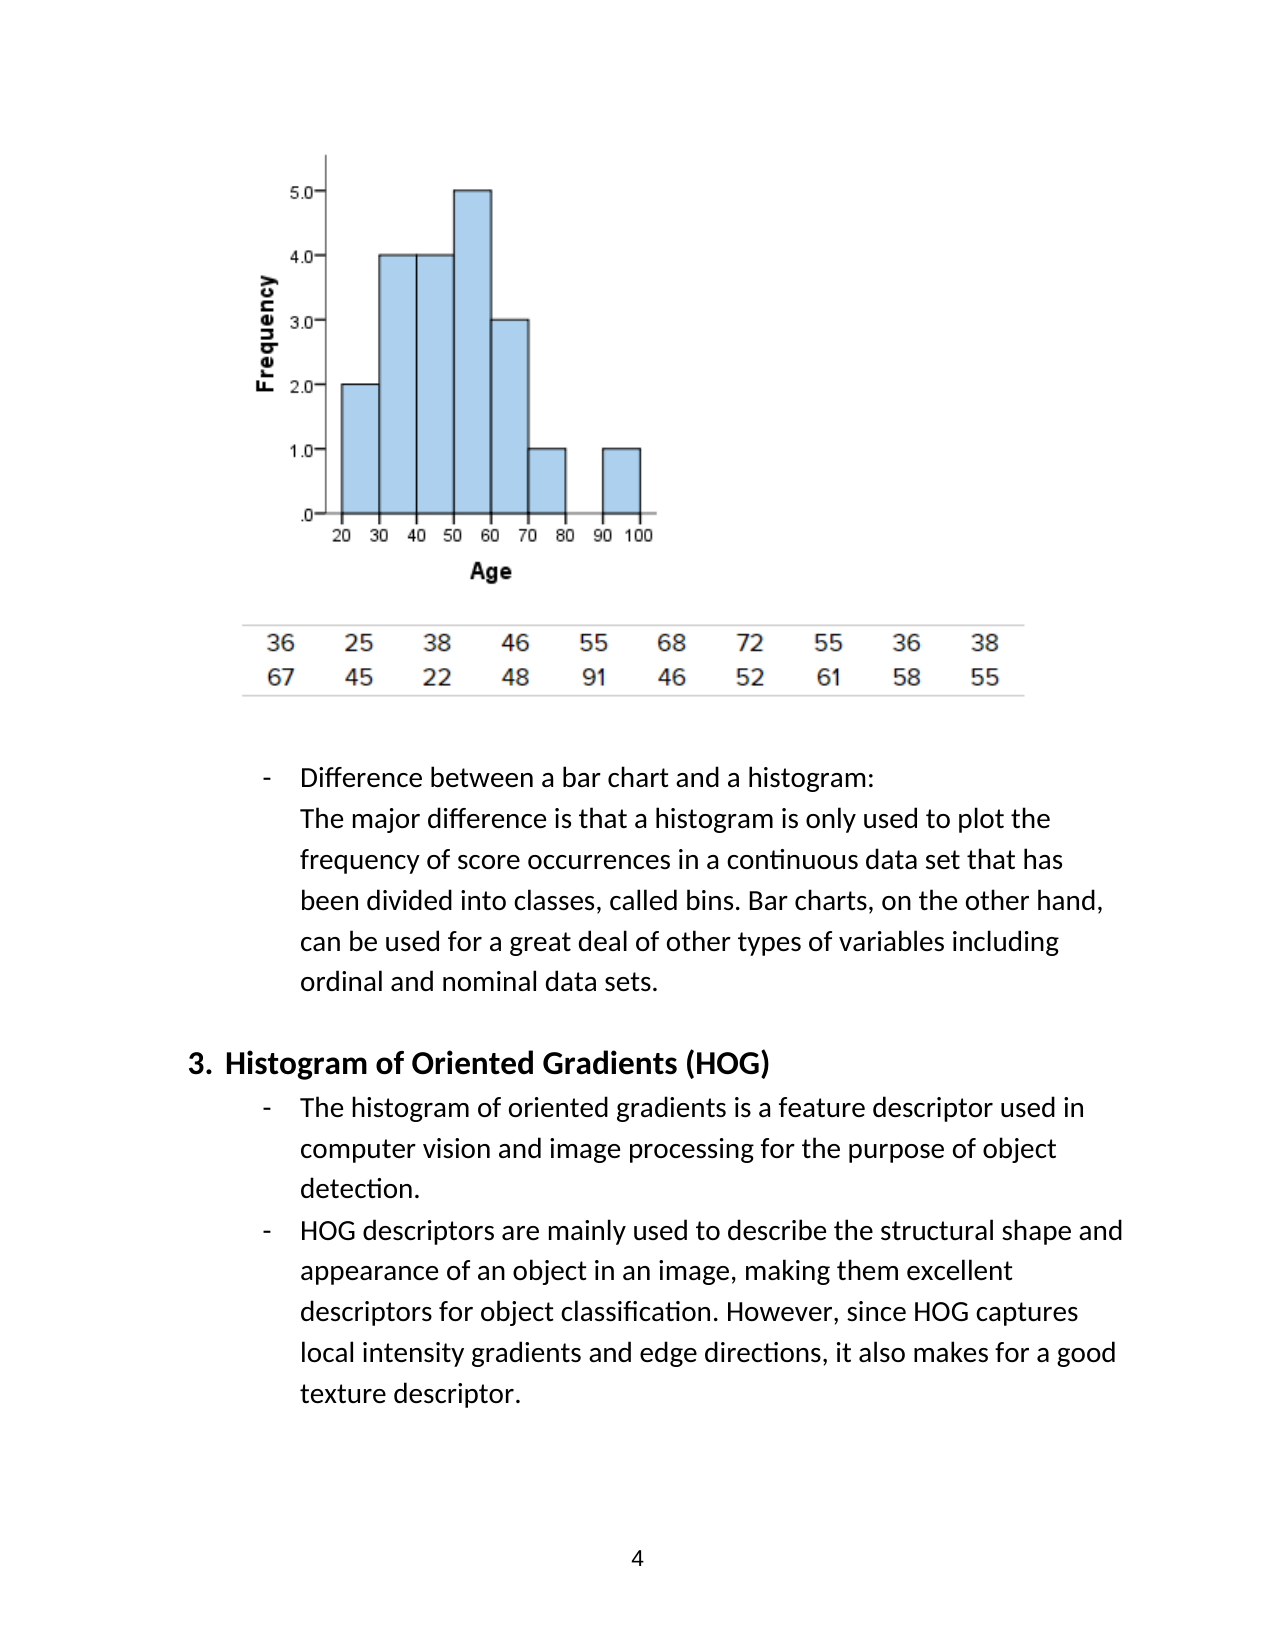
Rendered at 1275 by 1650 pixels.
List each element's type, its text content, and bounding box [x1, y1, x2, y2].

text The major difference is that a histogram is only used to plot the frequency of score occurrences in a continuous data set that has been divided into classes, called bins. Bar charts, on the other hand, can be used for a great deal of other types of variables including ordinal and nominal data sets. [300, 800, 1125, 999]
list HOG descriptors are mainly used to describe the structural shape and appearance of an object in an image, making them excellent descriptors for object classification. However, since HOG captures local intensity gradients and edge directions, it also makes for a good texture descriptor. [262, 1212, 1125, 1411]
list The histogram of oriented gradients is a feature descriptor used in computer vision and image processing for the purpose of object detection. [262, 1089, 1125, 1206]
subtitle Histogram of Oriented Gradients (HOG) [187, 1042, 1125, 1083]
list Difference between a bar chart and a histogram: [262, 759, 1125, 794]
picture [233, 150, 1042, 714]
